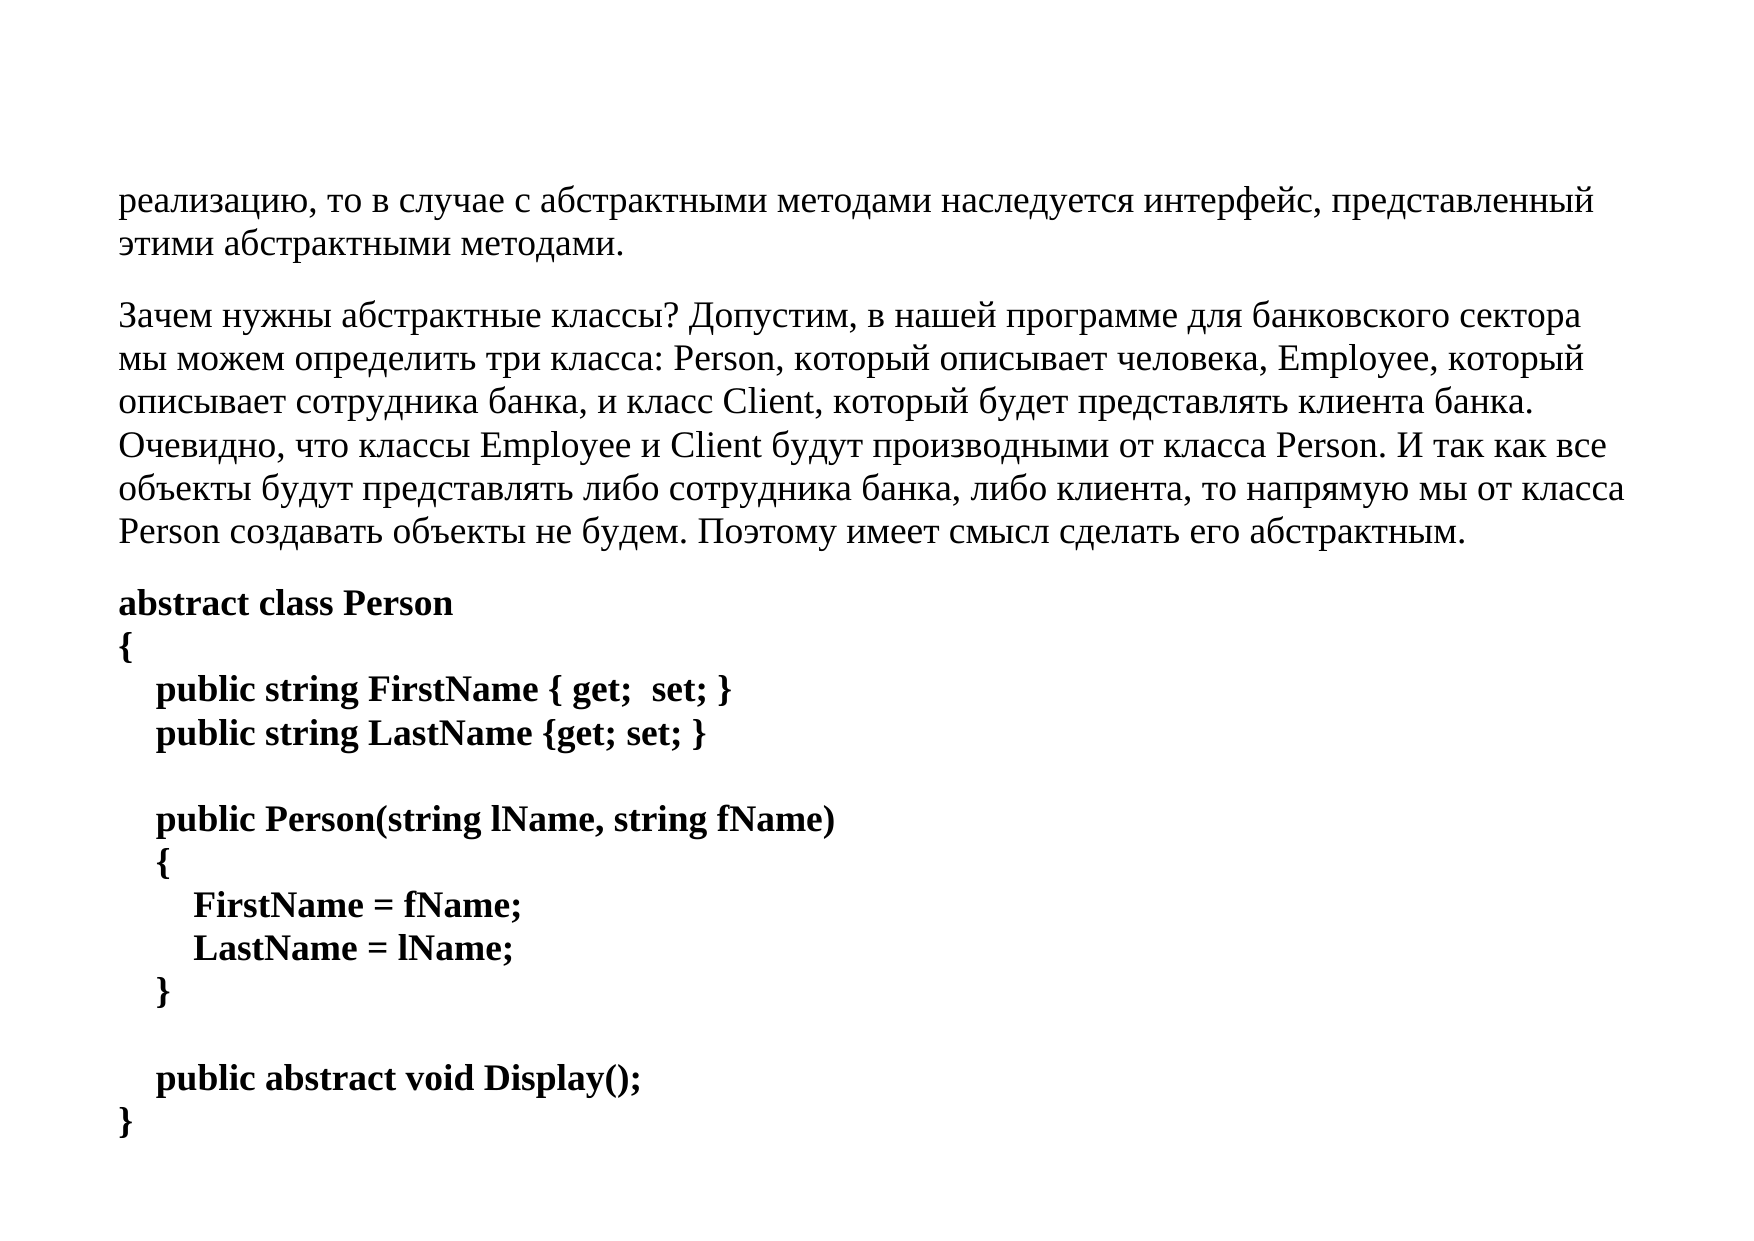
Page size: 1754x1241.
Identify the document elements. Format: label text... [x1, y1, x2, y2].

text FirstName = fName; [118, 882, 1636, 926]
text { [118, 839, 1636, 882]
text public string LastName {get; set; } [118, 710, 1636, 753]
text public Person(string lName, string fName) [118, 796, 1636, 839]
text LastName = lName; [118, 926, 1636, 969]
text } [118, 969, 1636, 1012]
text public string FirstName { get; set; } [118, 667, 1636, 710]
text { [118, 624, 1636, 667]
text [118, 177, 1636, 263]
text } [118, 1098, 1636, 1141]
text public abstract void Display(); [118, 1055, 1636, 1098]
text abstract class Person [118, 581, 1636, 624]
text Зачем нужны абстрактные классы? Допустим, в нашей программе для банковского сектора мы можем определить три класса: Person, который описывает человека, Employee, который описывает сотрудника банка, и класс Client, который будет представлять клиента банка. Очевидно, что классы Employee и Client будут производными от класса Person. И так как все объекты будут представлять либо сотрудника банка, либо клиента, то напрямую мы от класса Person создавать объекты не будем. Поэтому имеет смысл сделать его абстрактным. [118, 293, 1636, 551]
